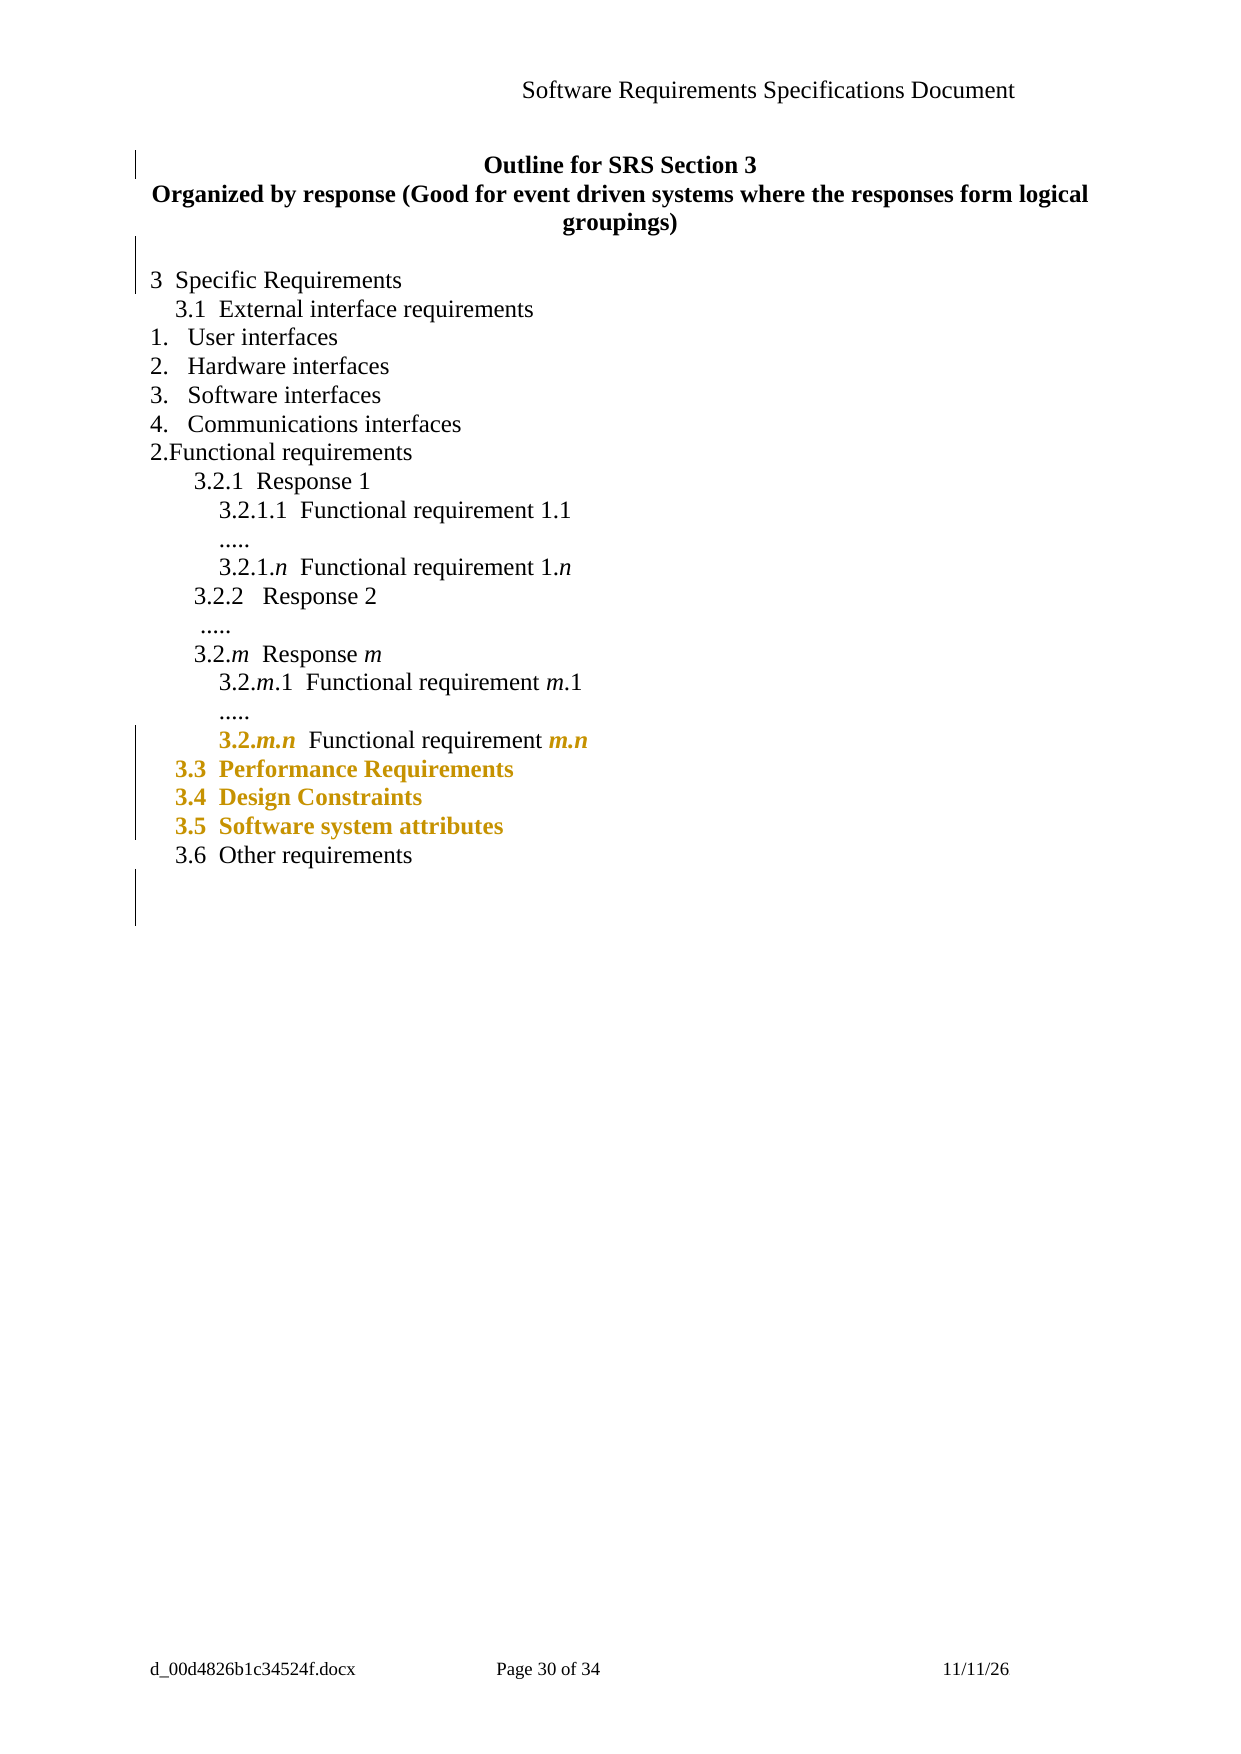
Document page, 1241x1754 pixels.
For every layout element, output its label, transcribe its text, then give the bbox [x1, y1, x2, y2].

text 3.2.1 Response 1 [150, 466, 1090, 495]
text ..... [150, 610, 1090, 639]
text 3.2.2 Response 2 [150, 581, 1090, 610]
list User interfaces [150, 322, 1090, 351]
list Functional requirements [150, 437, 1090, 466]
text 3.4 Design Constraints [150, 782, 1090, 811]
text 3.2.m Response m [150, 639, 1090, 667]
text 3.5 Software system attributes [150, 811, 1090, 840]
text 3.2.m.1 Functional requirement m.1 [150, 667, 1015, 696]
list Communications interfaces [150, 409, 1090, 437]
text ..... [150, 524, 1090, 552]
list Software interfaces [150, 380, 1090, 409]
text 3.3 Performance Requirements [150, 754, 1090, 782]
list Hardware interfaces [150, 351, 1090, 380]
text 3.2.m.n Functional requirement m.n [150, 725, 1090, 754]
text 3.1 External interface requirements [150, 294, 1090, 322]
text Outline for SRS Section 3 [150, 150, 1090, 179]
text 3.2.1.1 Functional requirement 1.1 [150, 495, 1015, 524]
text 3 Specific Requirements [150, 265, 1090, 294]
text ..... [150, 696, 1090, 725]
text 3.6 Other requirements [150, 840, 1090, 869]
text Organized by response (Good for event driven systems where the responses form logical groupings) [150, 179, 1090, 236]
text 3.2.1.n Functional requirement 1.n [150, 552, 1090, 581]
